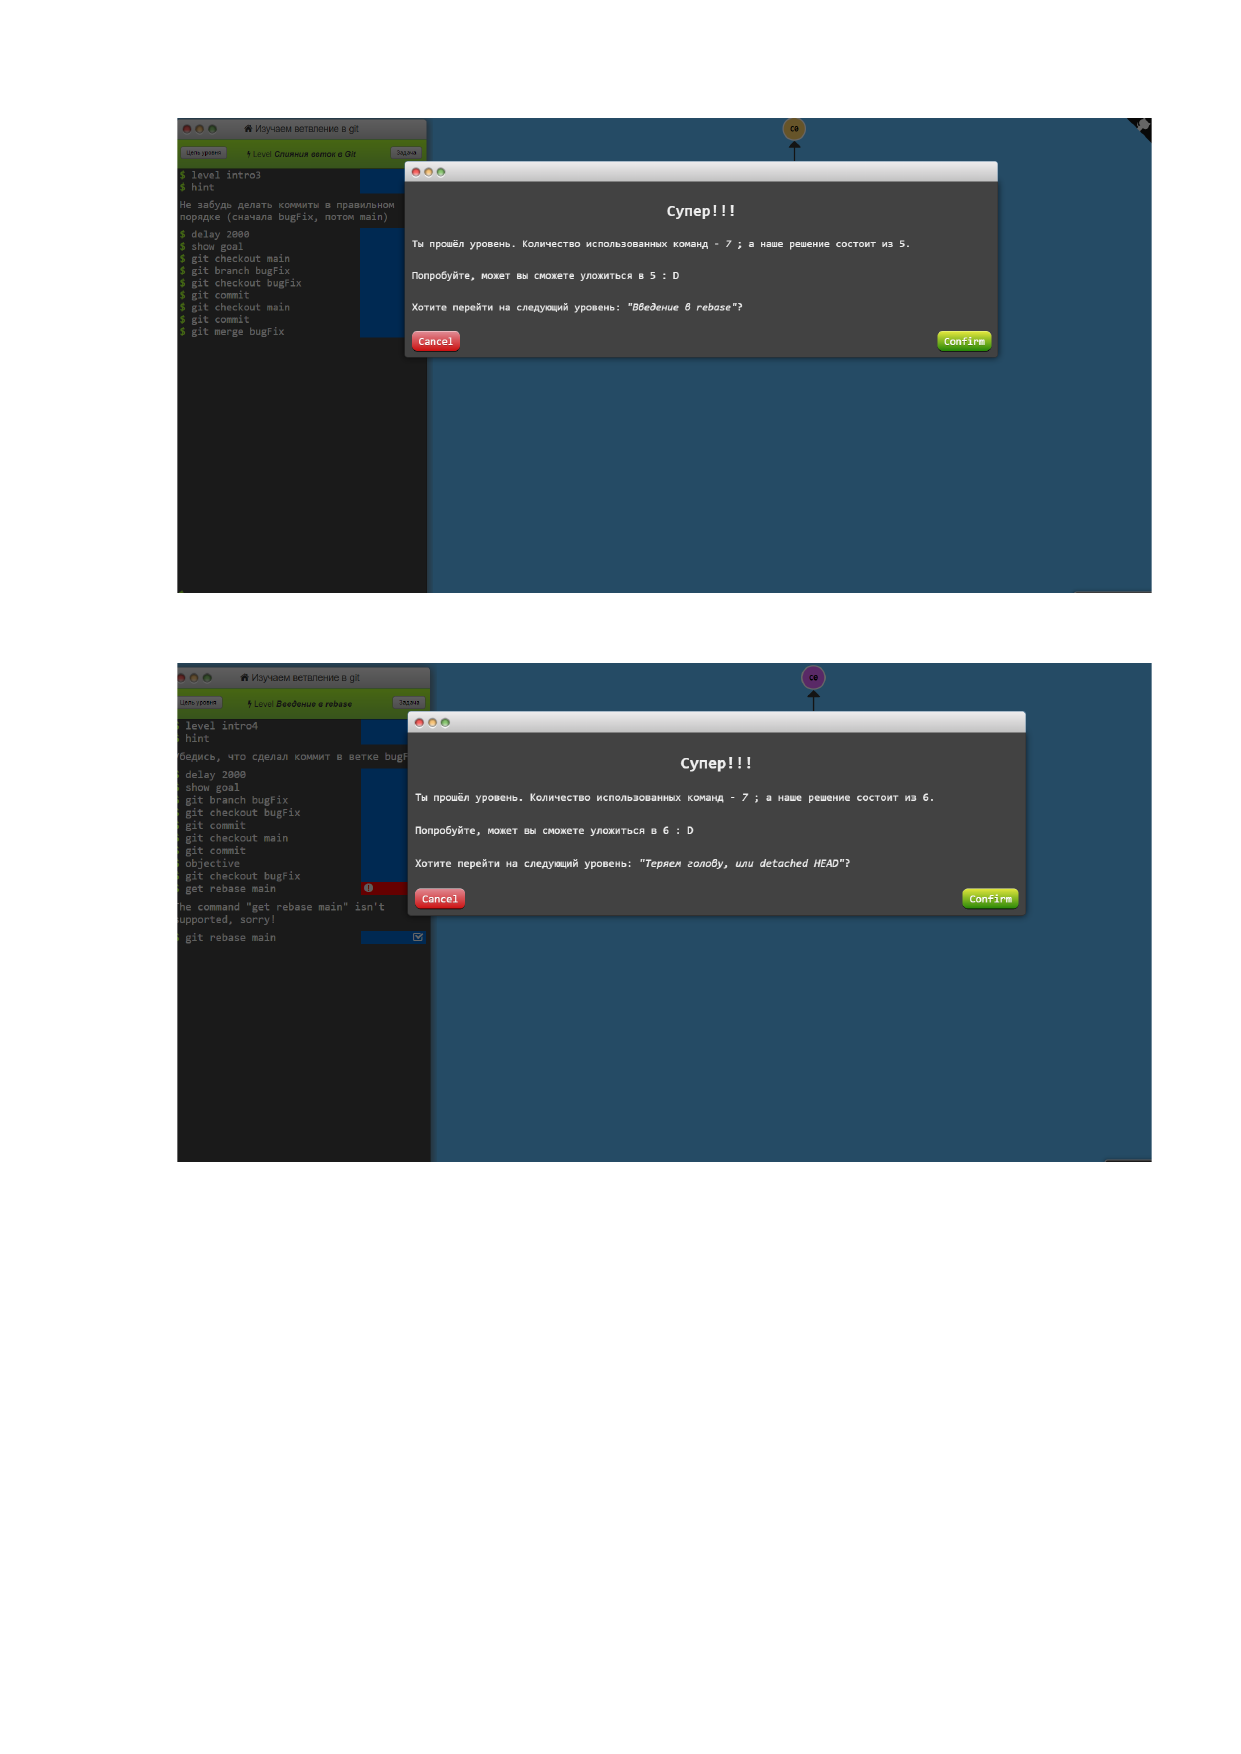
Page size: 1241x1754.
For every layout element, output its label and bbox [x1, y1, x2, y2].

picture [177, 663, 1152, 1162]
picture [177, 118, 1152, 593]
